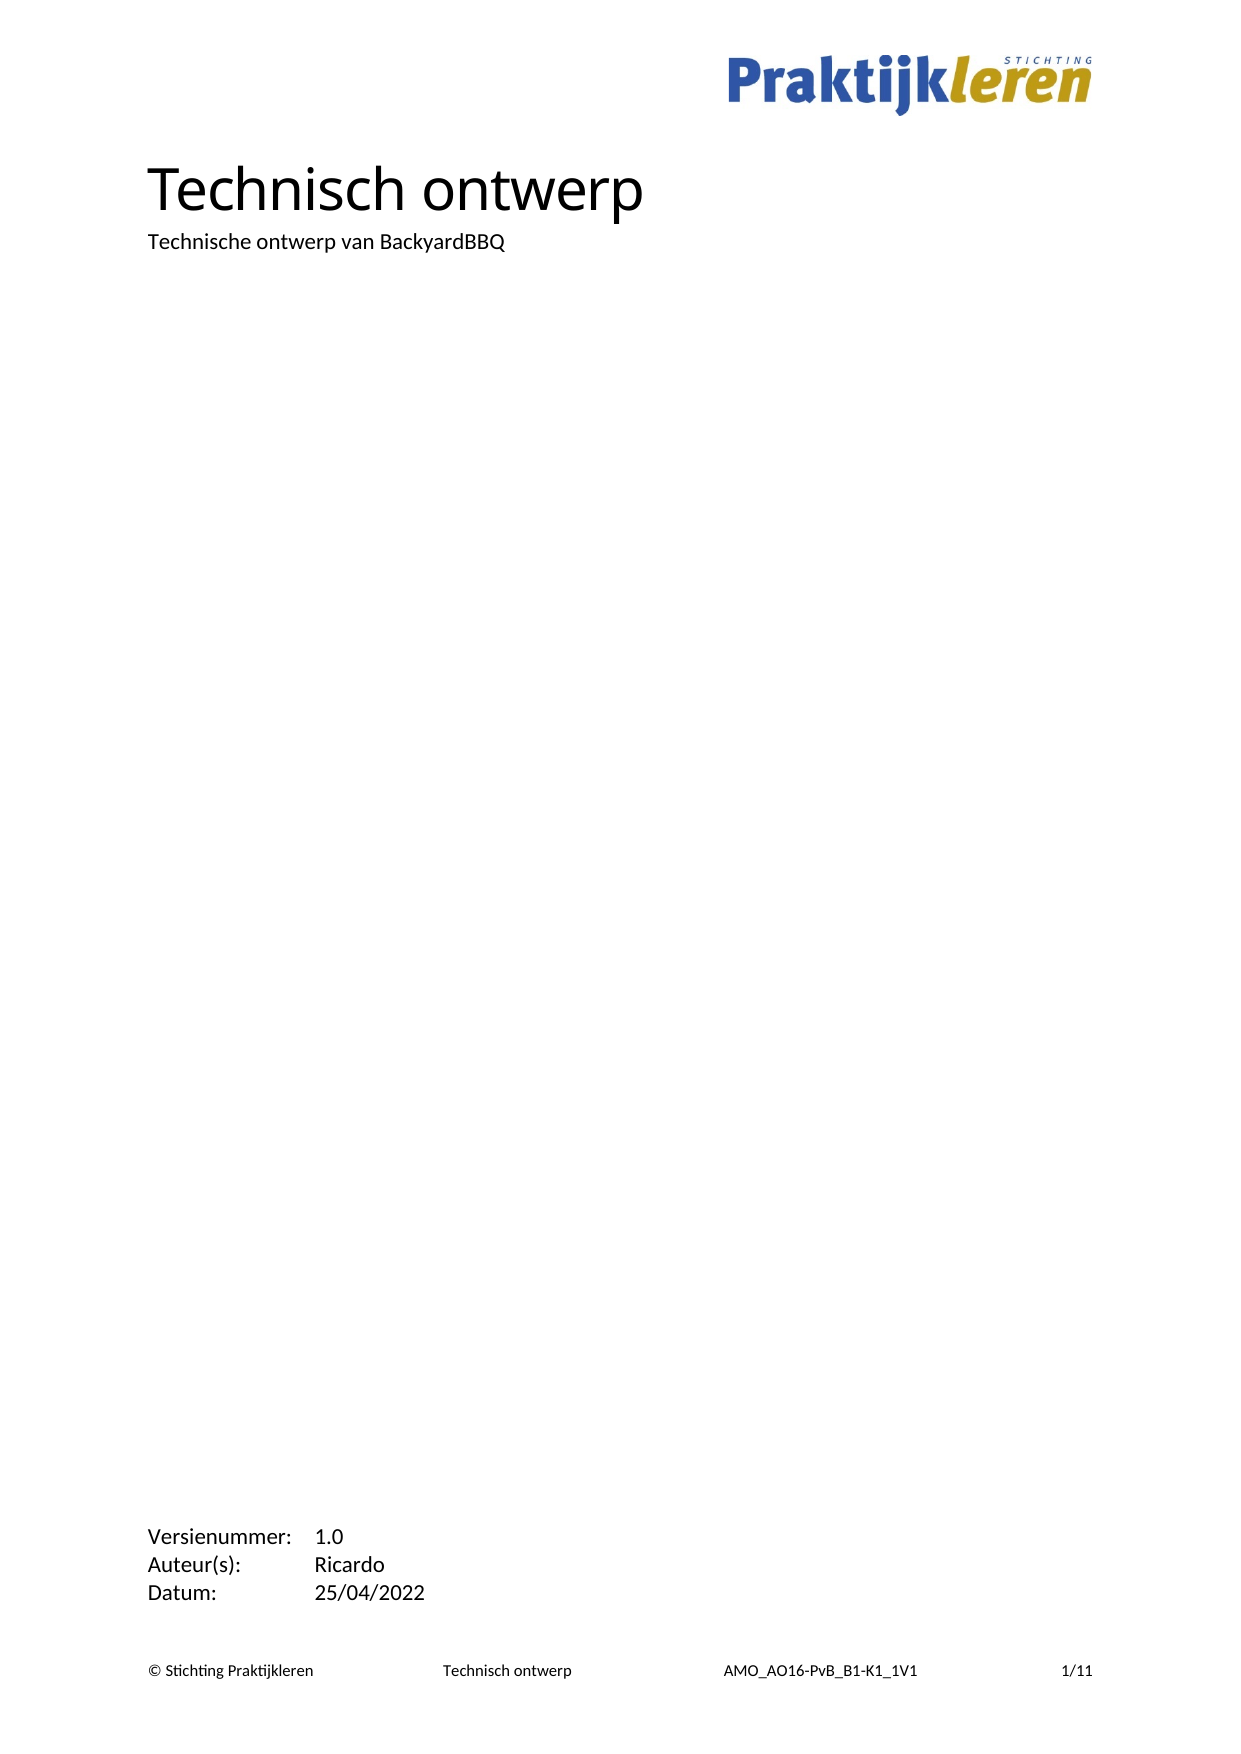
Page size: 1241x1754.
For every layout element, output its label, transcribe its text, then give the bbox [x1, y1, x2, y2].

table_cell Datum: [136, 1578, 303, 1606]
table_header Versienummer: [136, 1522, 303, 1550]
title Technisch ontwerp [148, 148, 1093, 227]
table_header [303, 1522, 776, 1550]
picture [728, 55, 1092, 116]
table_cell [303, 1550, 776, 1578]
table_cell Auteur(s): [136, 1550, 303, 1578]
table_cell [303, 1578, 776, 1606]
